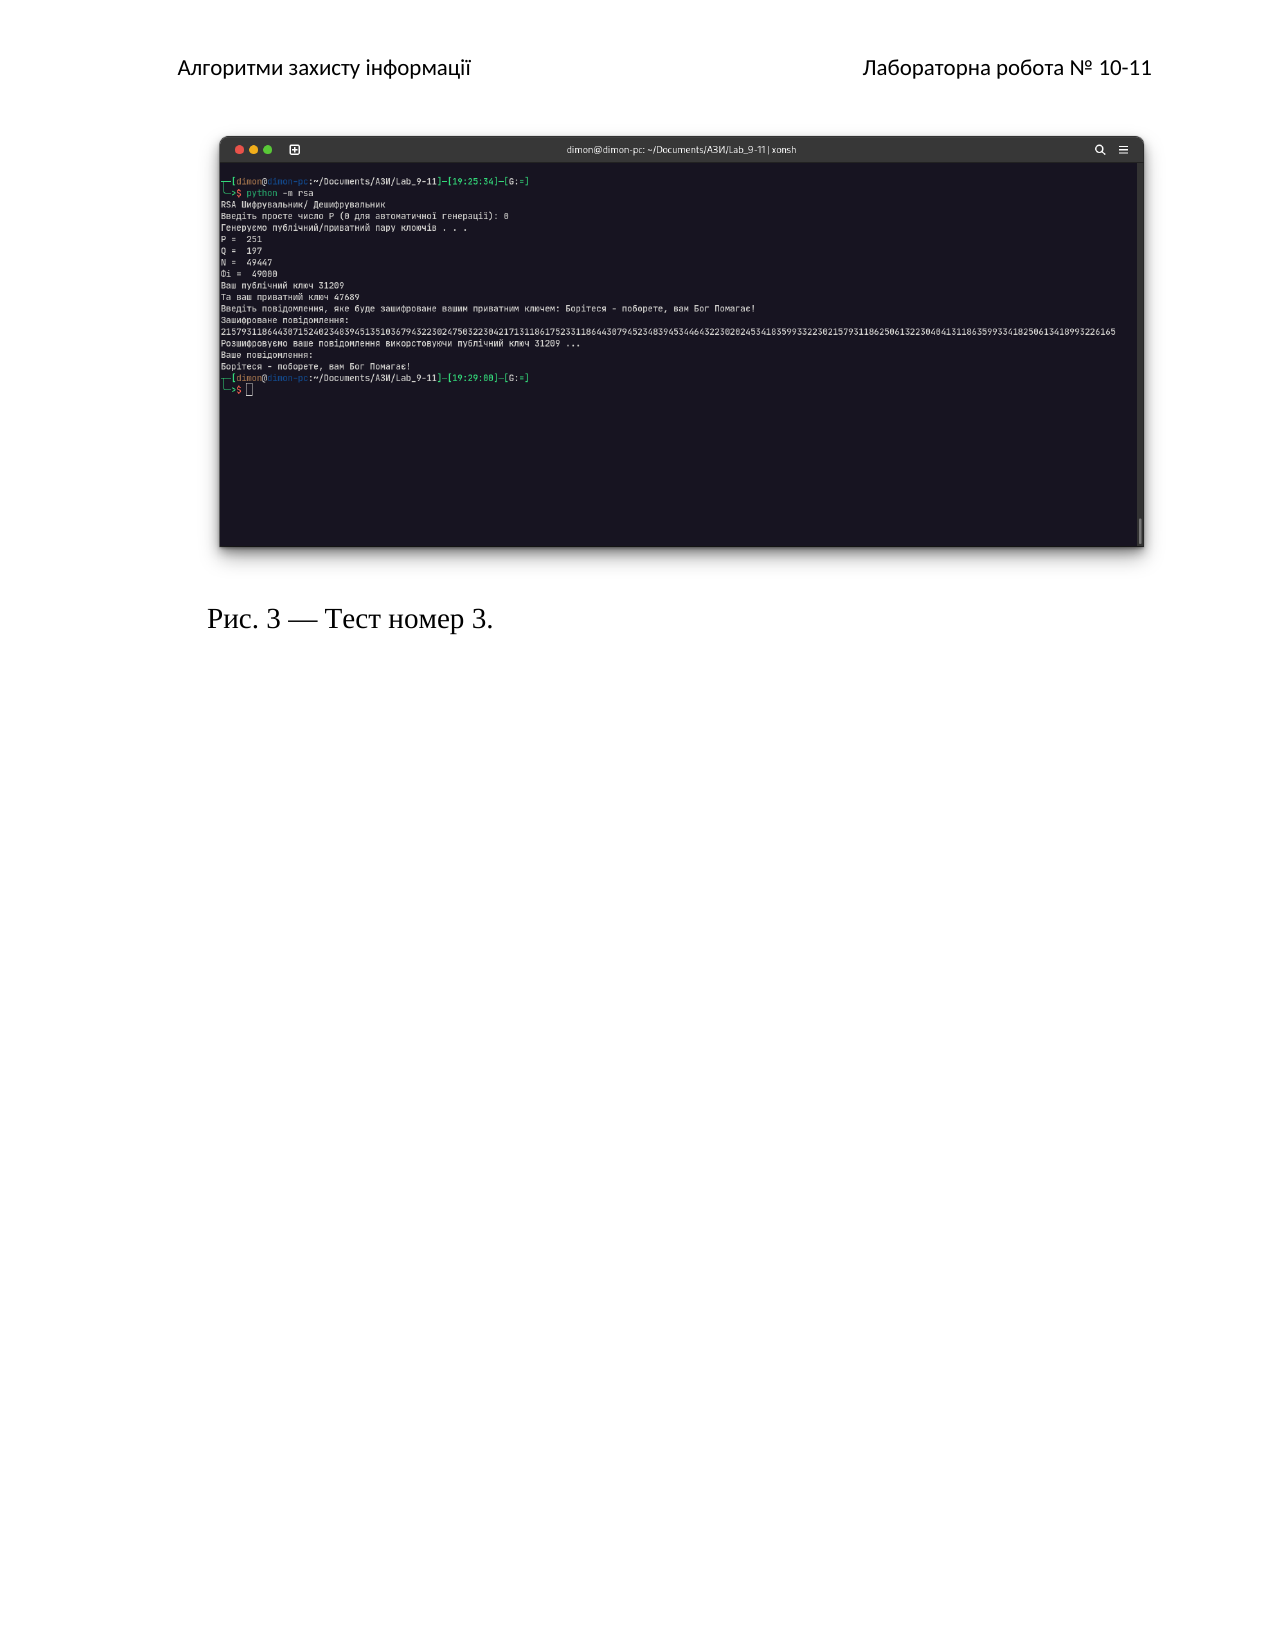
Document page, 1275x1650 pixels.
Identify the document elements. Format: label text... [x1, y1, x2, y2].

picture [192, 118, 1172, 585]
